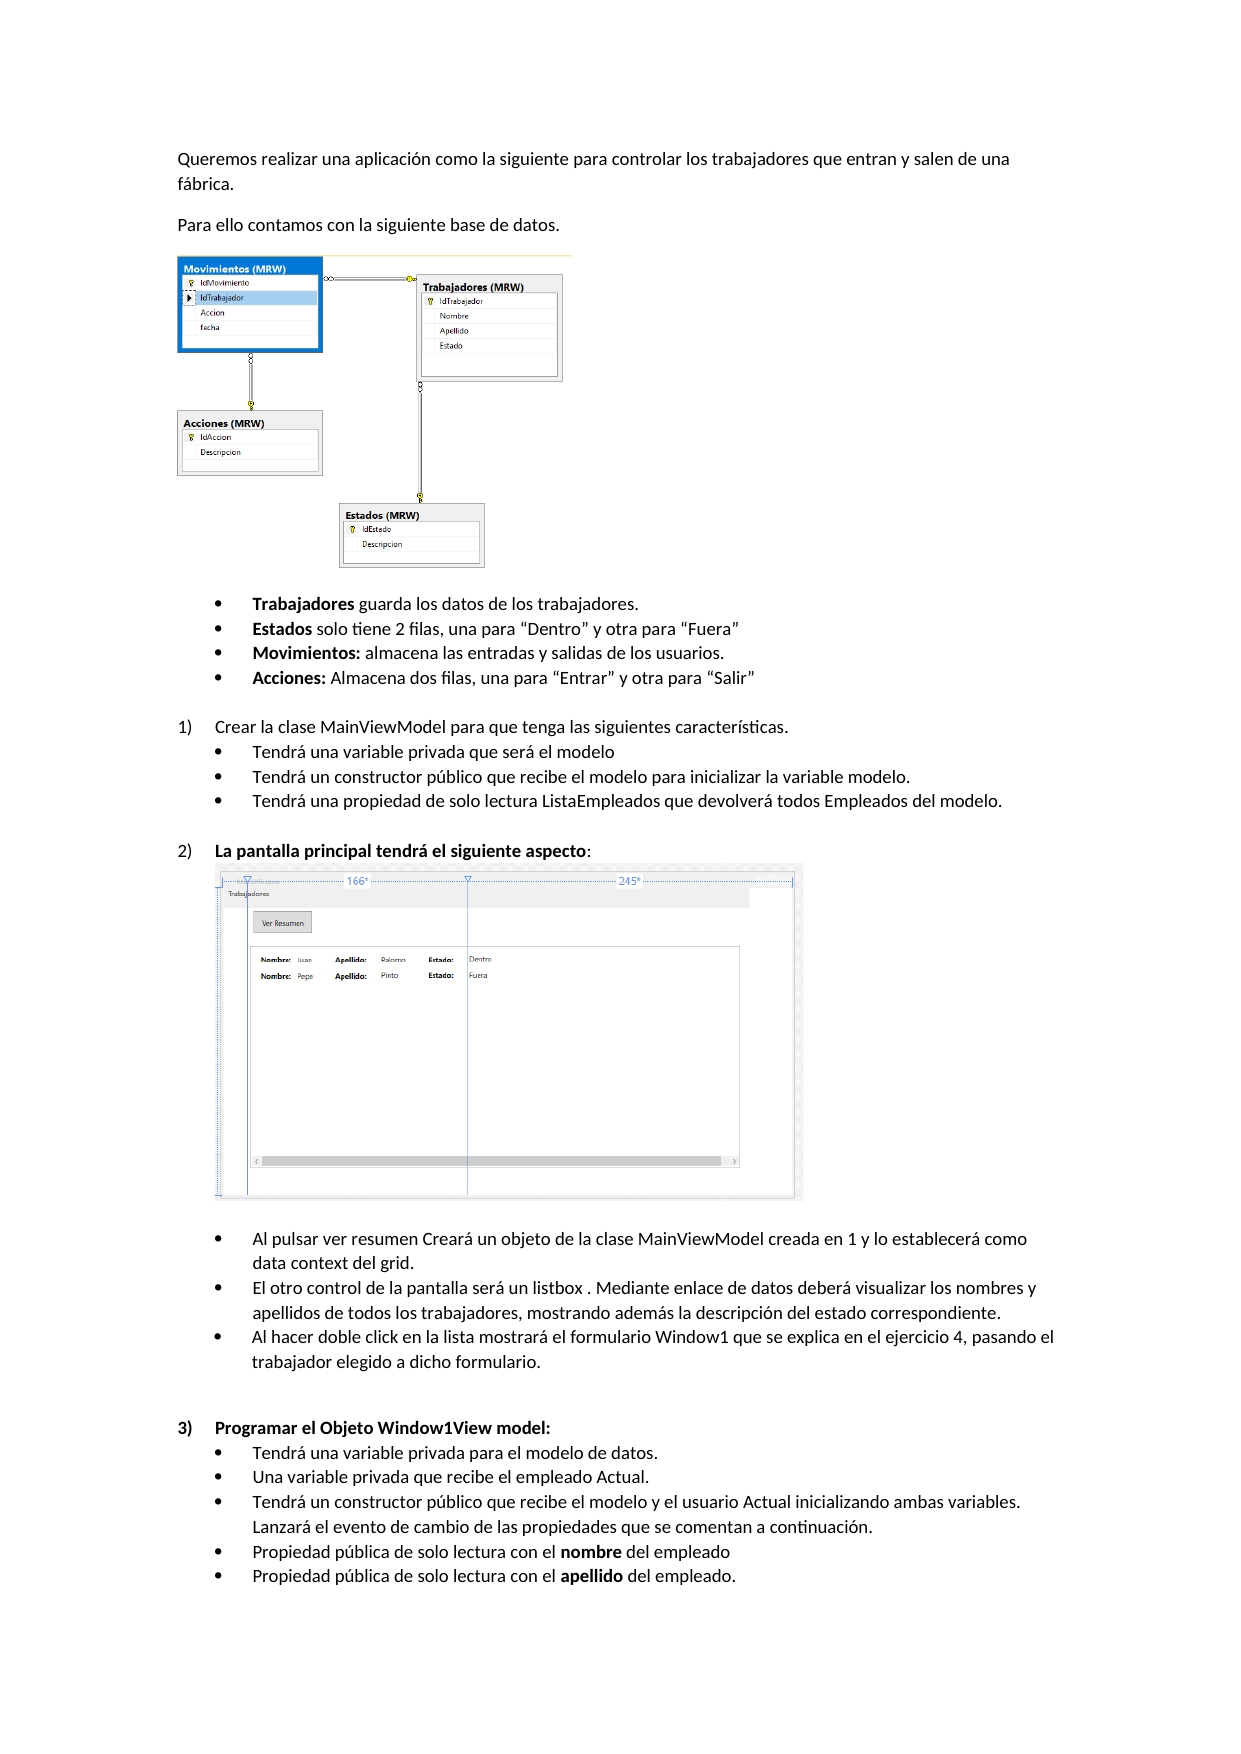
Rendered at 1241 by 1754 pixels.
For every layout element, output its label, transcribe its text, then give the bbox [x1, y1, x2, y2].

list Trabajadores guarda los datos de los trabajadores. [215, 592, 1063, 615]
text Queremos realizar una aplicación como la siguiente para controlar los trabajadores que entran y salen de una fábrica. [177, 148, 1063, 195]
list Al hacer doble click en la lista mostrará el formulario Window1 que se explica en el ejercicio 4, pasando el trabajador elegido a dicho formulario. [214, 1326, 1063, 1373]
picture [177, 255, 573, 574]
list Estados solo tiene 2 filas, una para “Dentro” y otra para “Fuera” [215, 617, 1063, 639]
list La pantalla principal tendrá el siguiente aspecto: [177, 839, 1063, 862]
list Propiedad pública de solo lectura con el nombre del empleado [215, 1540, 1063, 1563]
list Una variable privada que recibe el empleado Actual. [215, 1466, 1063, 1489]
list Tendrá una variable privada que será el modelo [215, 740, 1063, 763]
list Propiedad pública de solo lectura con el apellido del empleado. [215, 1564, 1063, 1587]
list El otro control de la pantalla será un listbox . Mediante enlace de datos deberá visualizar los nombres y apellidos de todos los trabajadores, mostrando además la descripción del estado correspondiente. [215, 1276, 1063, 1324]
list Tendrá un constructor público que recibe el modelo para inicializar la variable modelo. [215, 765, 1063, 788]
list Tendrá una propiedad de solo lectura ListaEmpleados que devolverá todos Empleados del modelo. [215, 789, 1063, 812]
picture [214, 863, 804, 1201]
list Tendrá un constructor público que recibe el modelo y el usuario Actual inicializando ambas variables. Lanzará el evento de cambio de las propiedades que se comentan a continuación. [215, 1490, 1063, 1538]
list Tendrá una variable privada para el modelo de datos. [215, 1441, 1063, 1464]
list Movimientos: almacena las entradas y salidas de los usuarios. [215, 641, 1063, 664]
list Al pulsar ver resumen Creará un objeto de la clase MainViewModel creada en 1 y lo establecerá como data context del grid. [215, 1227, 1063, 1274]
text Para ello contamos con la siguiente base de datos. [177, 214, 1063, 237]
list Programar el Objeto Window1View model: [177, 1416, 1063, 1439]
list Crear la clase MainViewModel para que tenga las siguientes características. [177, 715, 1063, 738]
list Acciones: Almacena dos filas, una para “Entrar” y otra para “Salir” [215, 666, 1063, 689]
